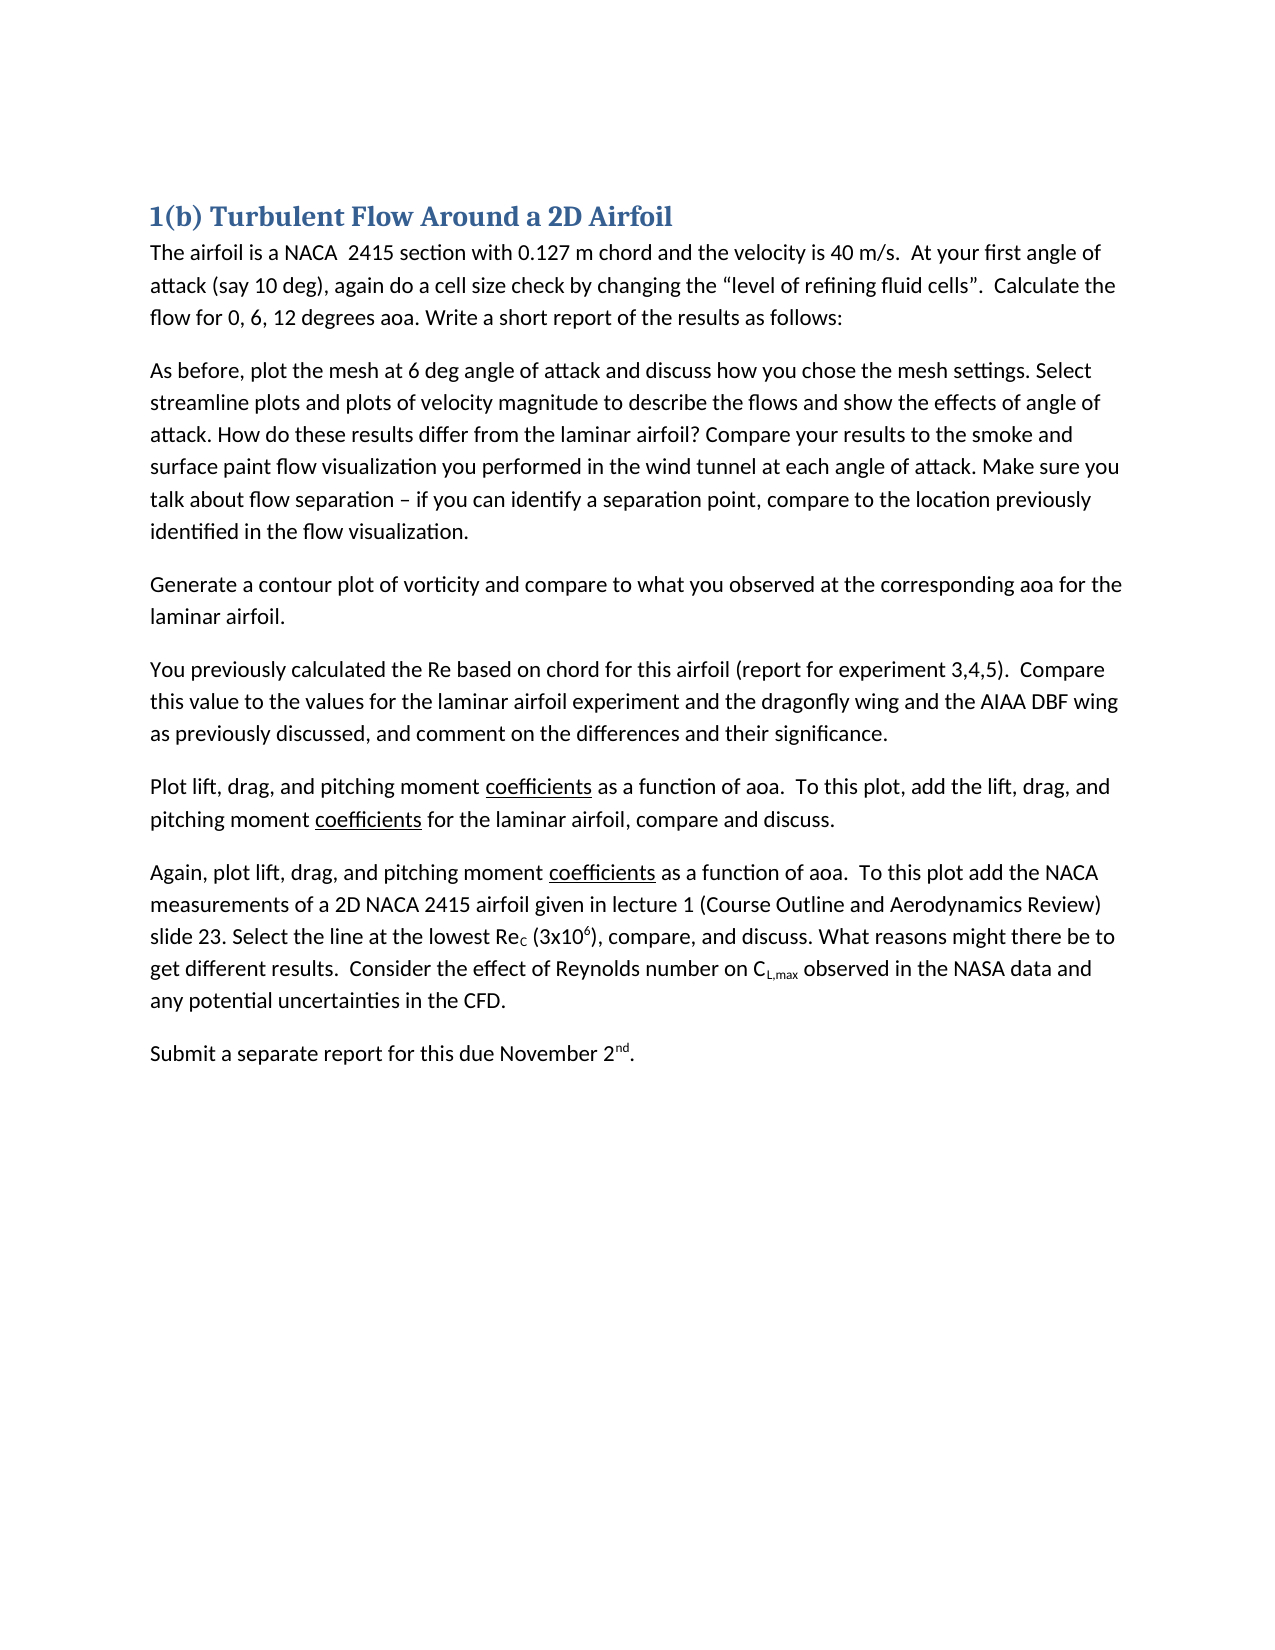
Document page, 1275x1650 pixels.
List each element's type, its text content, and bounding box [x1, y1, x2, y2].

text The airfoil is a NACA 2415 section with 0.127 m chord and the velocity is 40 m/s. At your first angle of attack (say 10 deg), again do a cell size check by changing the “level of refining fluid cells”. Calculate the flow for 0, 6, 12 degrees aoa. Write a short report of the results as follows: [150, 238, 1125, 331]
text Again, plot lift, drag, and pitching moment coefficients as a function of aoa. To this plot add the NACA measurements of a 2D NACA 2415 airfoil given in lecture 1 (Course Outline and Aerodynamics Review) slide 23. Select the line at the lowest ReC (3x106), compare, and discuss. What reasons might there be to get different results. Consider the effect of Reynolds number on CL,max observed in the NASA data and any potential uncertainties in the CFD. [150, 858, 1125, 1014]
text You previously calculated the Re based on chord for this airfoil (report for experiment 3,4,5). Compare this value to the values for the laminar airfoil experiment and the dragonfly wing and the AIAA DBF wing as previously discussed, and comment on the differences and their significance. [150, 655, 1125, 747]
text Submit a separate report for this due November 2nd. [150, 1039, 1125, 1067]
text Generate a contour plot of vorticity and compare to what you observed at the corresponding aoa for the laminar airfoil. [150, 570, 1125, 630]
subtitle 1(b) Turbulent Flow Around a 2D Airfoil [150, 200, 1125, 233]
text Plot lift, drag, and pitching moment coefficients as a function of aoa. To this plot, add the lift, drag, and pitching moment coefficients for the laminar airfoil, compare and discuss. [150, 772, 1125, 833]
text As before, plot the mesh at 6 deg angle of attack and discuss how you chose the mesh settings. Select streamline plots and plots of velocity magnitude to describe the flows and show the effects of angle of attack. How do these results differ from the laminar airfoil? Compare your results to the smoke and surface paint flow visualization you performed in the wind tunnel at each angle of attack. Make sure you talk about flow separation – if you can identify a separation point, compare to the location previously identified in the flow visualization. [150, 356, 1125, 545]
